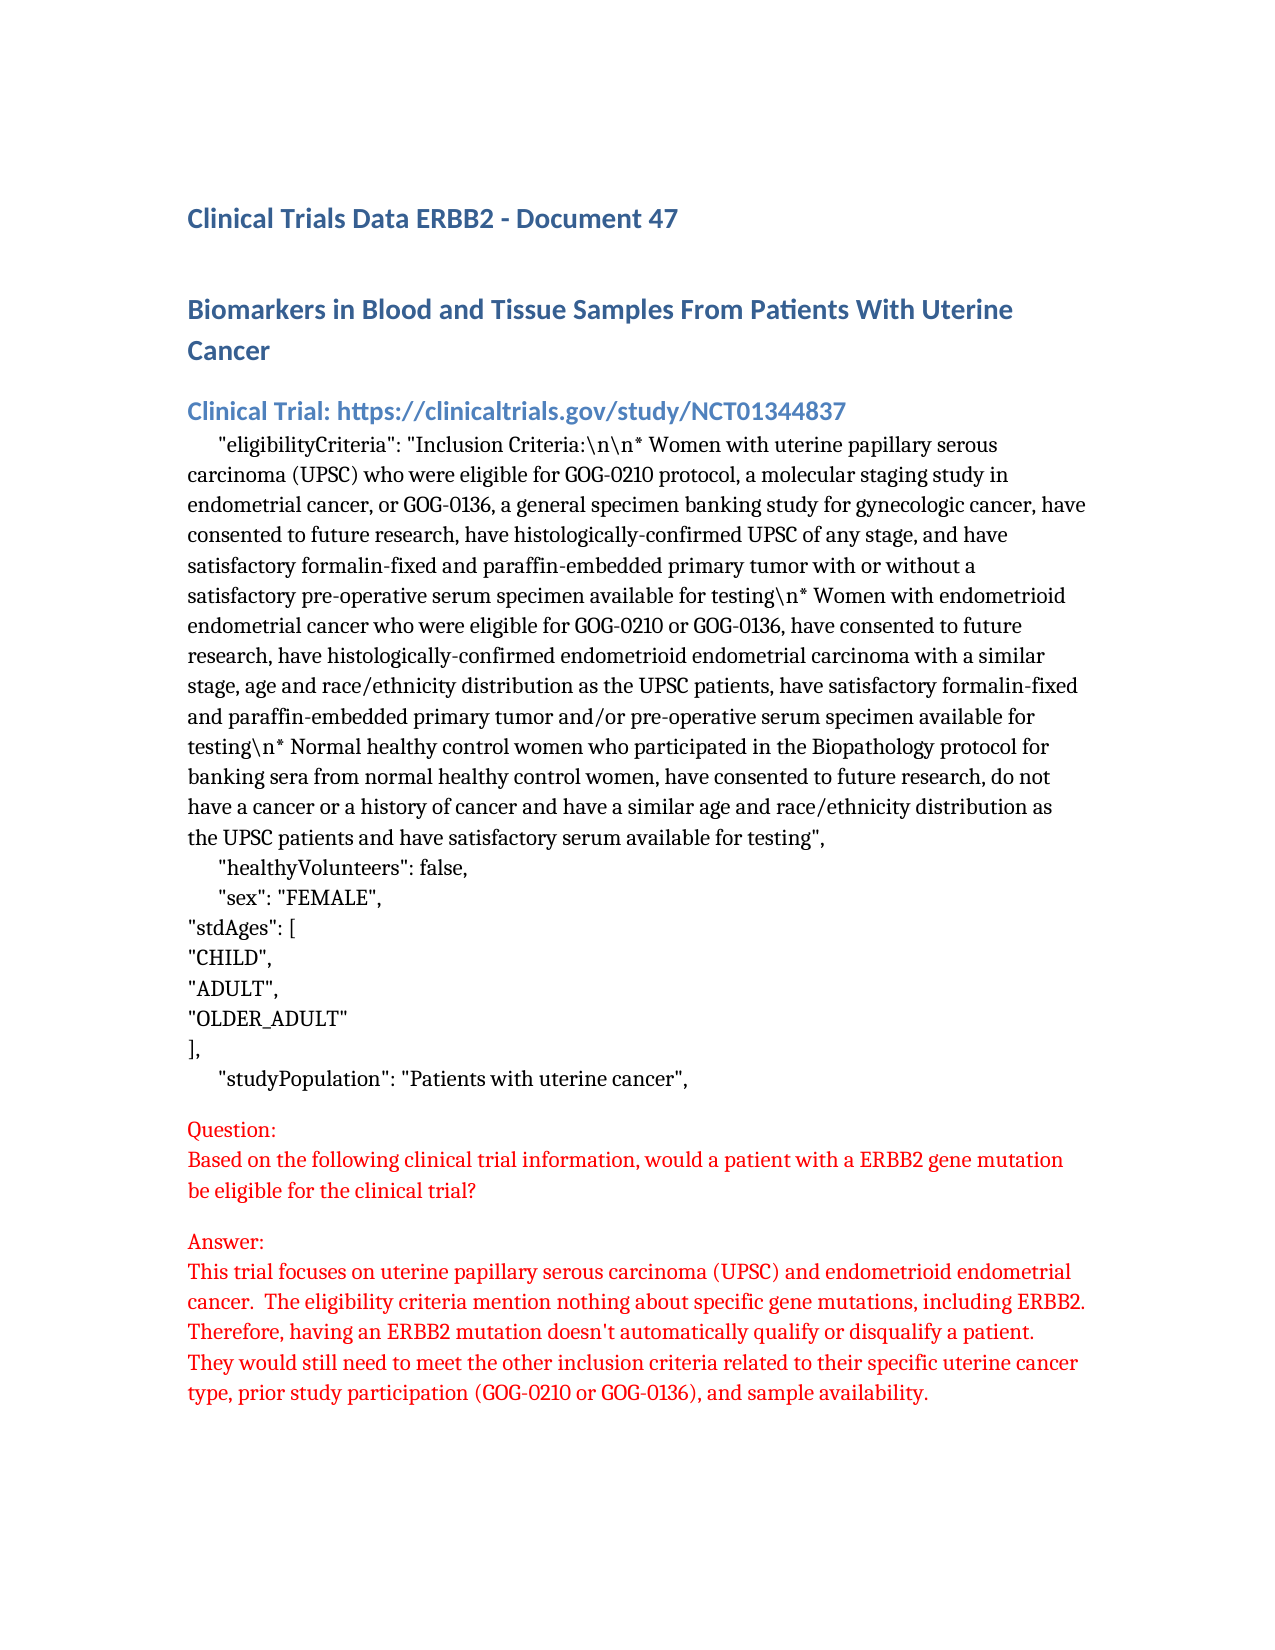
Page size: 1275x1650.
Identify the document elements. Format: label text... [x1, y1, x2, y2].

subtitle Biomarkers in Blood and Tissue Samples From Patients With Uterine Cancer [187, 291, 1087, 367]
text Question: Based on the following clinical trial information, would a patient with a ERBB2 gene mutation be eligible for the clinical trial? [187, 1117, 1087, 1204]
text Answer: This trial focuses on uterine papillary serous carcinoma (UPSC) and endometrioid endometrial cancer. The eligibility criteria mention nothing about specific gene mutations, including ERBB2. Therefore, having an ERBB2 mutation doesn't automatically qualify or disqualify a patient. They would still need to meet the other inclusion criteria related to their specific uterine cancer type, prior study participation (GOG-0210 or GOG-0136), and sample availability. [187, 1228, 1087, 1436]
text "eligibilityCriteria": "Inclusion Criteria:\n\n* Women with uterine papillary serous carcinoma (UPSC) who were eligible for GOG-0210 protocol, a molecular staging study in endometrial cancer, or GOG-0136, a general specimen banking study for gynecologic cancer, have consented to future research, have histologically-confirmed UPSC of any stage, and have satisfactory formalin-fixed and paraffin-embedded primary tumor with or without a satisfactory pre-operative serum specimen available for testing\n* Women with endometrioid endometrial cancer who were eligible for GOG-0210 or GOG-0136, have consented to future research, have histologically-confirmed endometrioid endometrial carcinoma with a similar stage, age and race/ethnicity distribution as the UPSC patients, have satisfactory formalin-fixed and paraffin-embedded primary tumor and/or pre-operative serum specimen available for testing\n* Normal healthy control women who participated in the Biopathology protocol for banking sera from normal healthy control women, have consented to future research, do not have a cancer or a history of cancer and have a similar age and race/ethnicity distribution as the UPSC patients and have satisfactory serum available for testing", "healthyVolunteers": false, "sex": "FEMALE", "stdAges": [ "CHILD", "ADULT", "OLDER_ADULT" ], "studyPopulation": "Patients with uterine cancer", [187, 432, 1087, 1092]
subtitle Clinical Trials Data ERBB2 - Document 47 [187, 200, 1087, 236]
subtitle Clinical Trial: https://clinicaltrials.gov/study/NCT01344837 [187, 394, 1087, 427]
